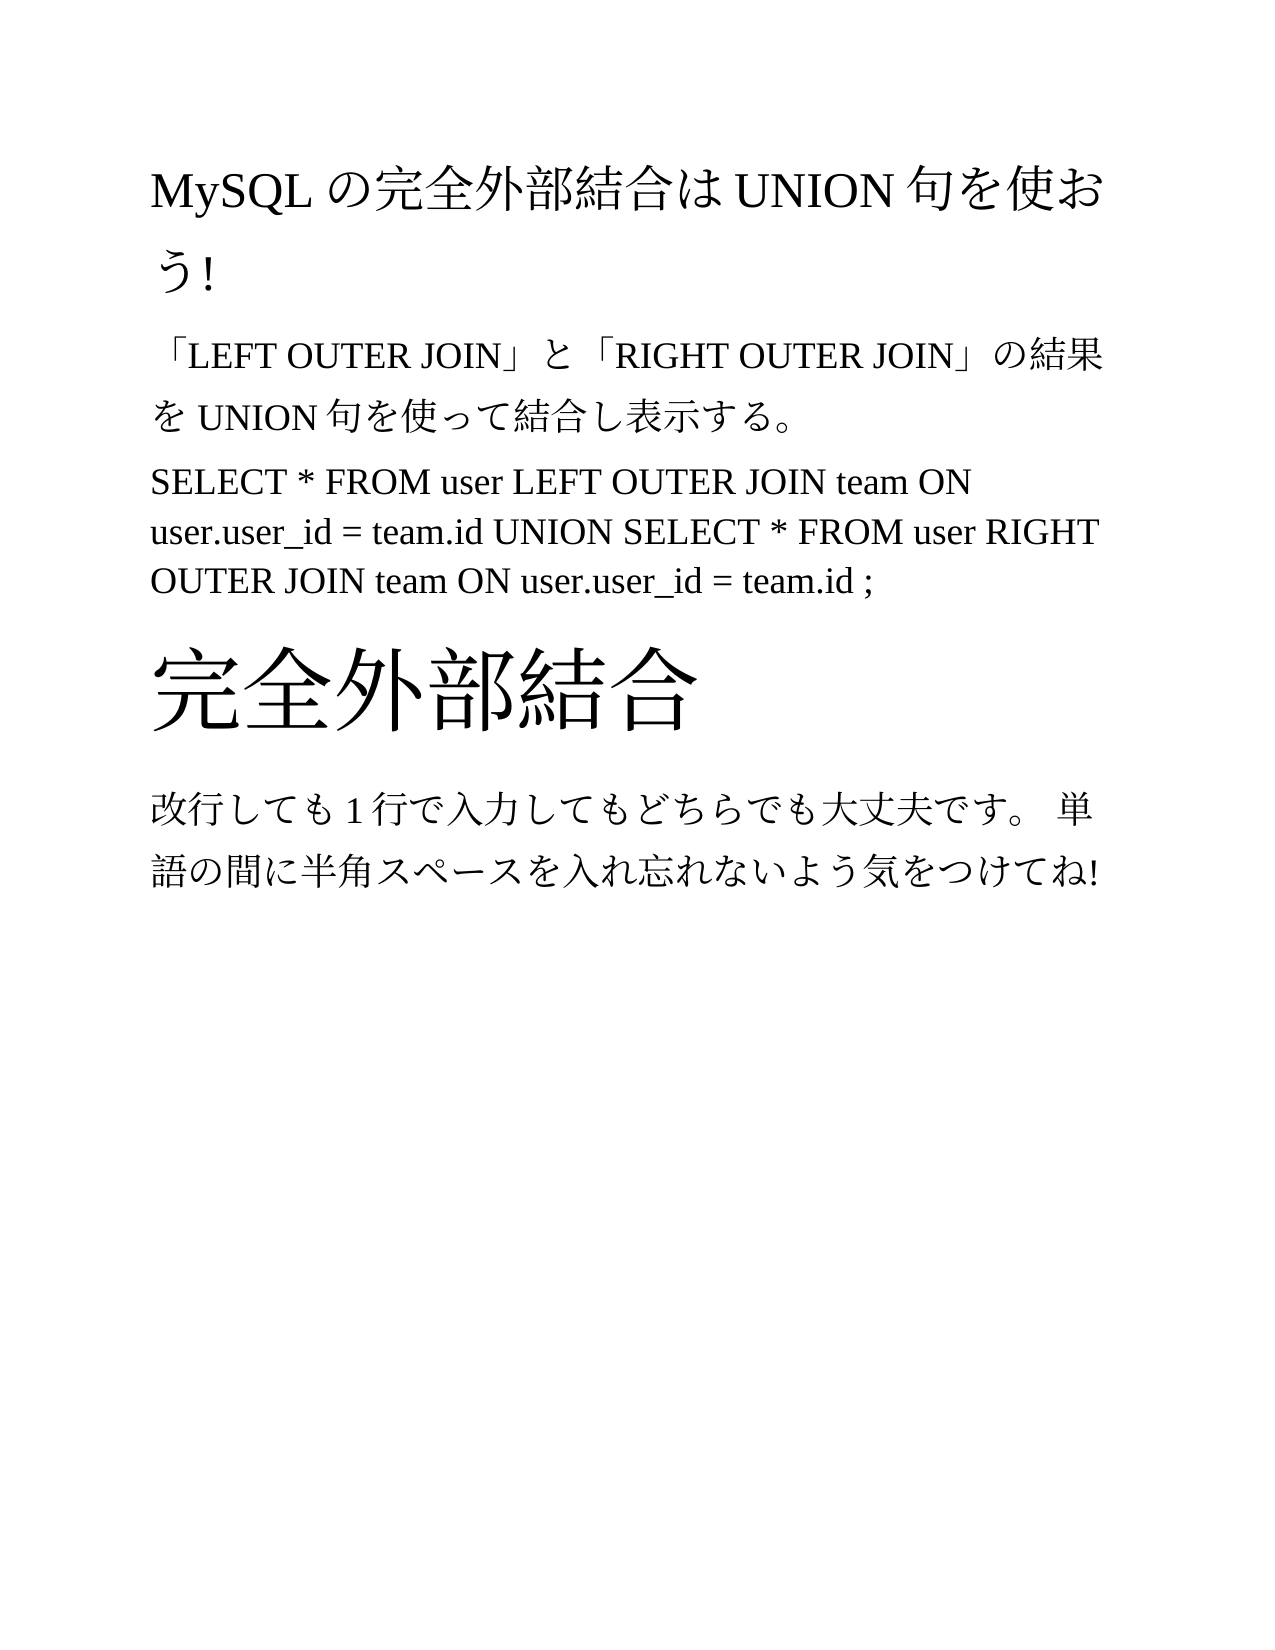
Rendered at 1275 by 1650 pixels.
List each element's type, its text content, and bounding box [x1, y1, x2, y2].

text 完全外部結合 [150, 619, 1125, 751]
text MySQLの完全外部結合はUNION句を使おう! [150, 150, 1125, 304]
text 「LEFT OUTER JOIN」と「RIGHT OUTER JOIN」の結果を UNION句を使って結合し表示する。 [150, 326, 1125, 441]
text 改行しても1行で入力してもどちらでも大丈夫です。 単語の間に半角スペースを入れ忘れないよう気をつけてね! [150, 781, 1125, 897]
text SELECT * FROM user LEFT OUTER JOIN team ON user.user_id = team.id UNION SELECT * FROM user RIGHT OUTER JOIN team ON user.user_id = team.id ; [150, 460, 1125, 602]
